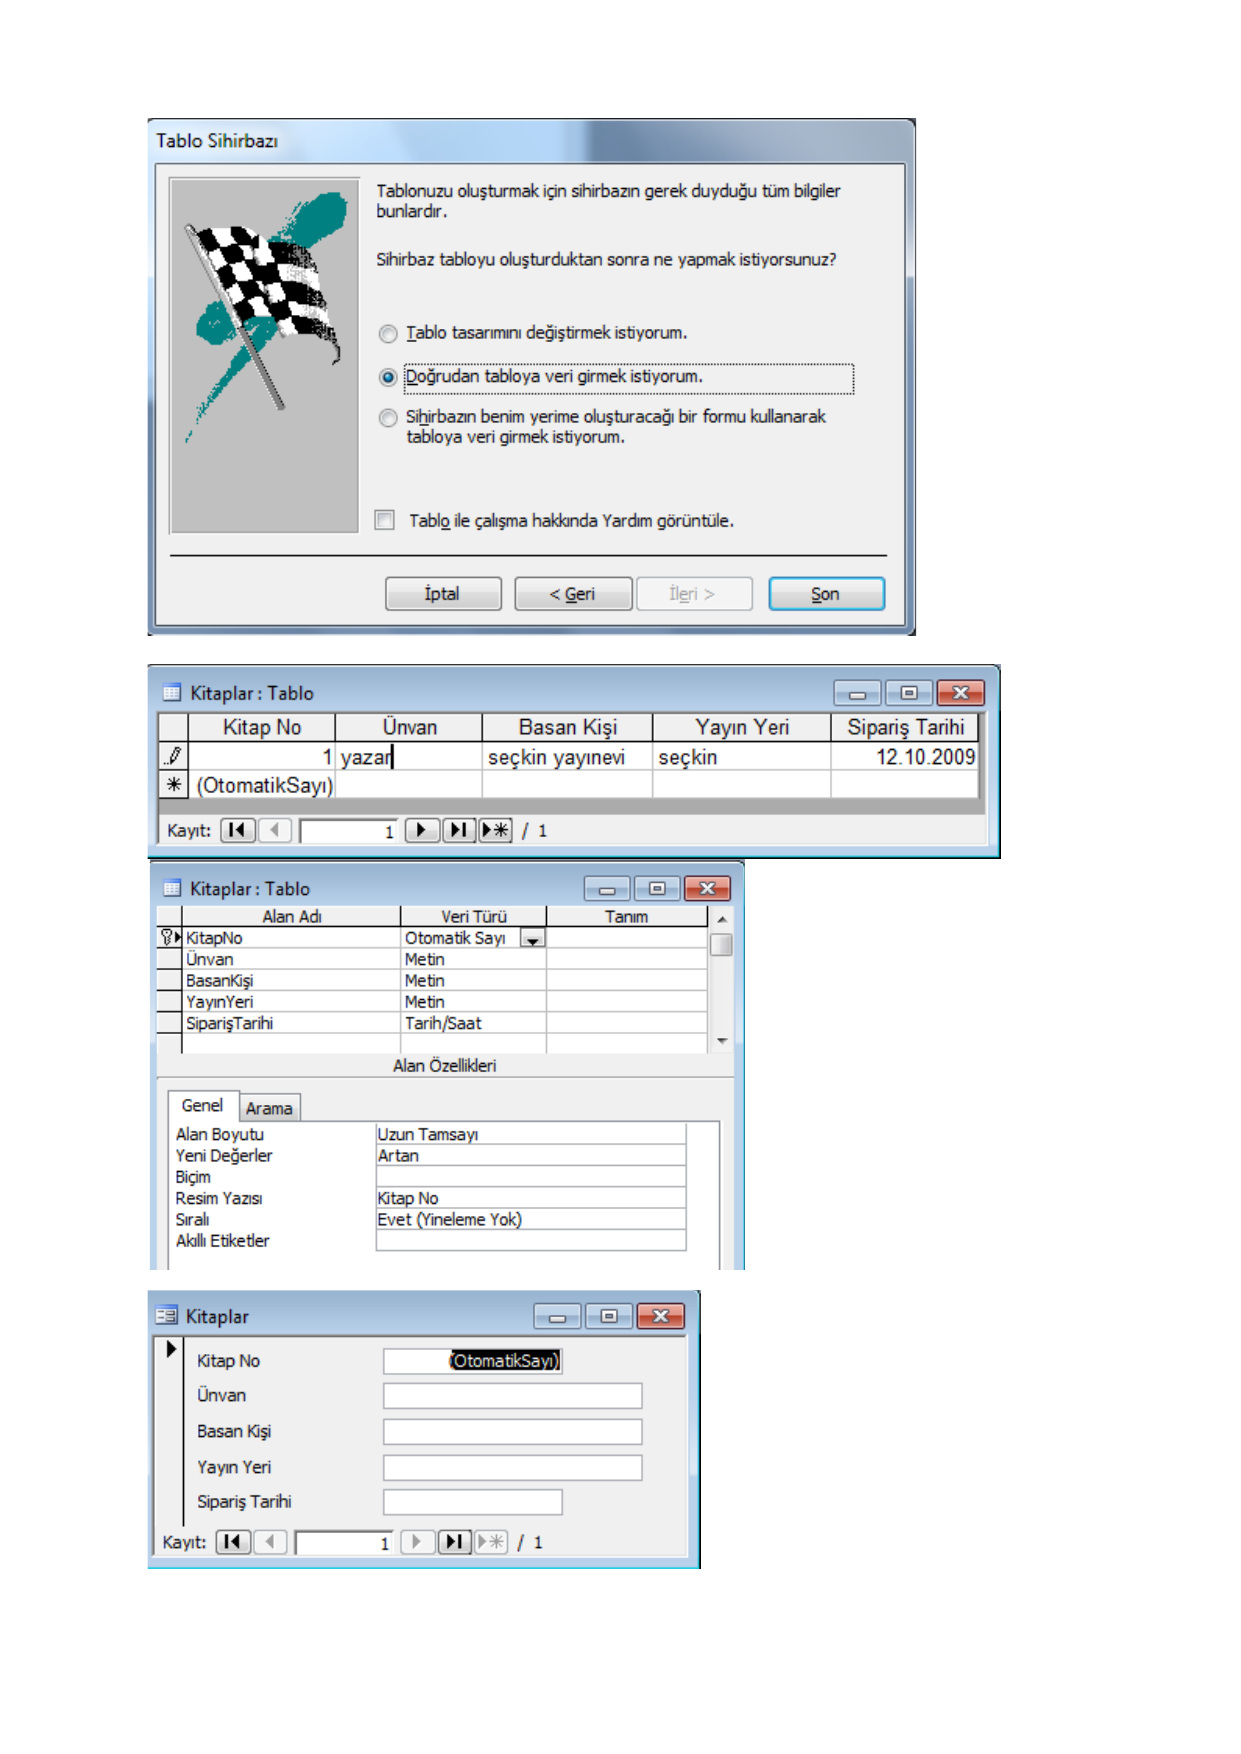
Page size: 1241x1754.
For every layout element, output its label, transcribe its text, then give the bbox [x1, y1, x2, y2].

picture [147, 118, 917, 636]
subtitle 2. Verileri girerek tablo oluştur [221, 1392, 1093, 1431]
text Veri tabanı penceresinden verileri girerek tablo oluştur seçeneği seçilir. Karşımıza gelen pencerede alan isimleri değiştirilip içersine doğrudan veriler girilir. Excel kullanıcıları çok rahat bir şekilde bu görünümde alan açabilir, silebilir veya yer değiştirebilir. [148, 1437, 1093, 1523]
picture [147, 664, 1001, 859]
picture [147, 887, 701, 1167]
